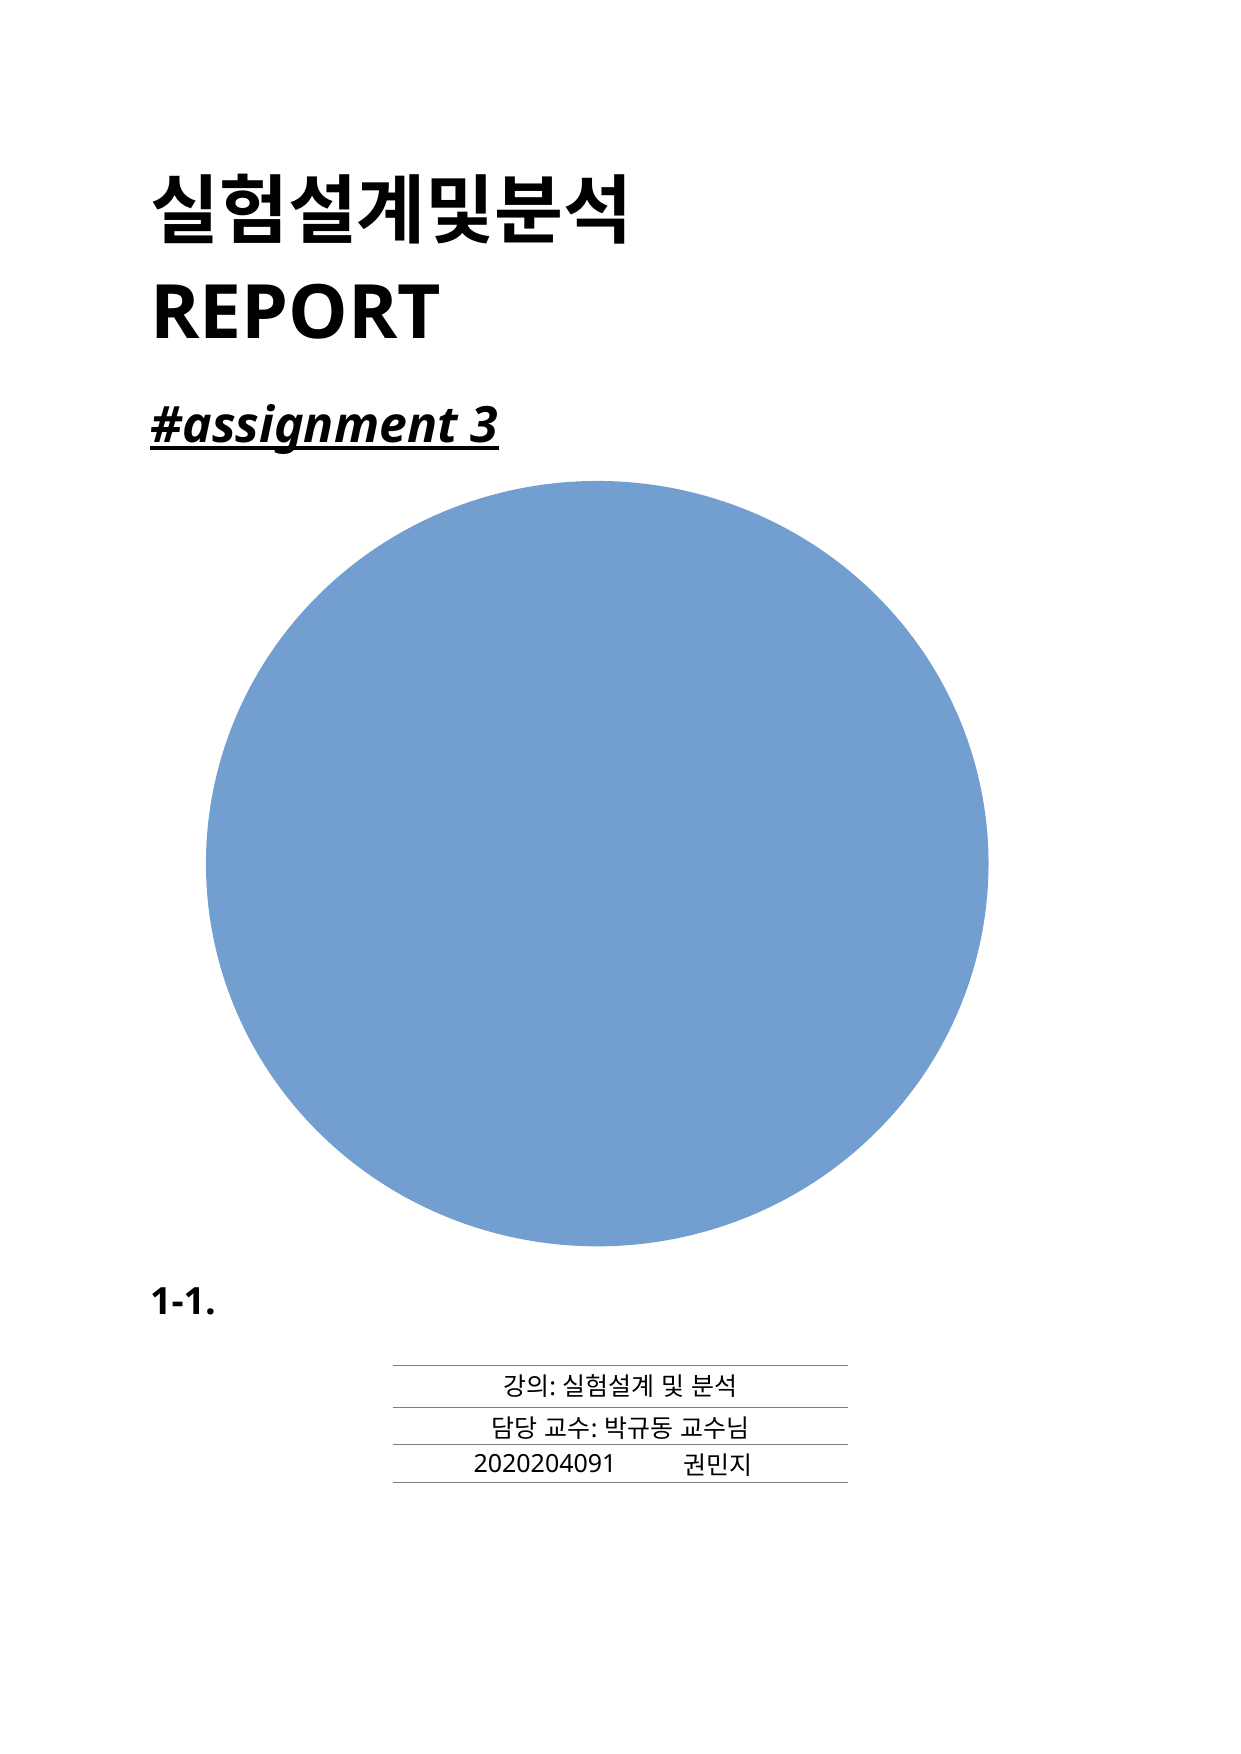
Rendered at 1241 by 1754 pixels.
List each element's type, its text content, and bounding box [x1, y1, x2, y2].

text REPORT [150, 259, 1090, 361]
text 1-1. [150, 1274, 1090, 1325]
table_cell 담당 교수: 박규동 교수님 [393, 1408, 848, 1444]
table_cell 권민지 [672, 1445, 848, 1482]
text #assignment 3 [150, 389, 1090, 457]
text 실험설계및분석 [150, 150, 1090, 259]
table_header 강의: 실험설계 및 분석 [393, 1366, 848, 1407]
table_cell 2020204091 [393, 1445, 672, 1482]
